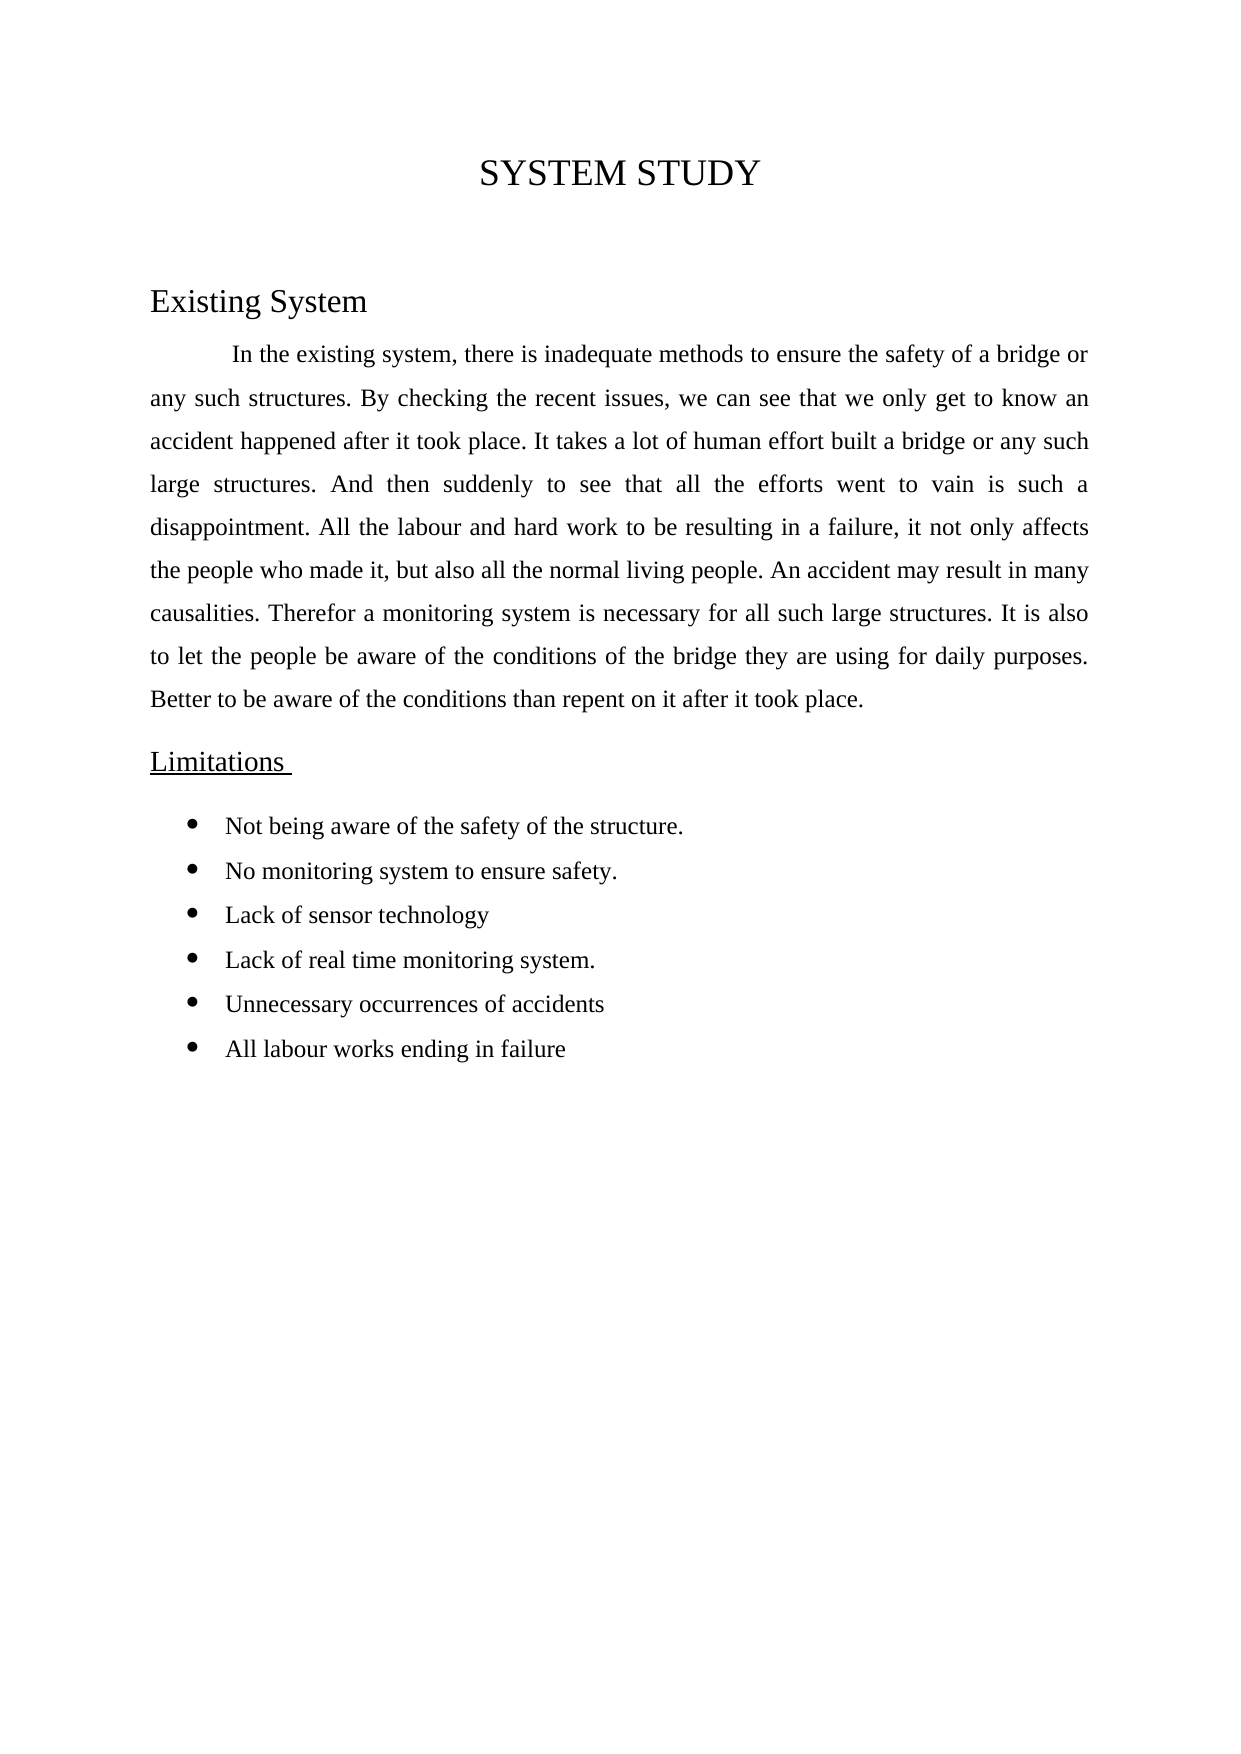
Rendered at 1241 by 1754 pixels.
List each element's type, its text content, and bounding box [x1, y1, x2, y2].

text Existing System [150, 282, 1090, 320]
list Not being aware of the safety of the structure. [187, 811, 1090, 841]
list No monitoring system to ensure safety. [187, 856, 1090, 886]
list Lack of sensor technology [187, 900, 1090, 930]
list Lack of real time monitoring system. [187, 945, 1090, 974]
list All labour works ending in failure [187, 1034, 1090, 1063]
text Limitations [150, 744, 1090, 778]
text In the existing system, there is inadequate methods to ensure the safety of a bridge or any such structures. By checking the recent issues, we can see that we only get to know an accident happened after it took place. It takes a lot of human effort built a bridge or any such large structures. And then suddenly to see that all the efforts went to vain is such a disappointment. All the labour and hard work to be resulting in a failure, it not only affects the people who made it, but also all the normal living people. An accident may result in many causalities. Therefor a monitoring system is necessary for all such large structures. It is also to let the people be aware of the conditions of the bridge they are using for daily purposes. Better to be aware of the conditions than repent on it after it took place. [150, 339, 1090, 713]
list Unnecessary occurrences of accidents [187, 989, 1090, 1019]
text SYSTEM STUDY [150, 150, 1090, 193]
